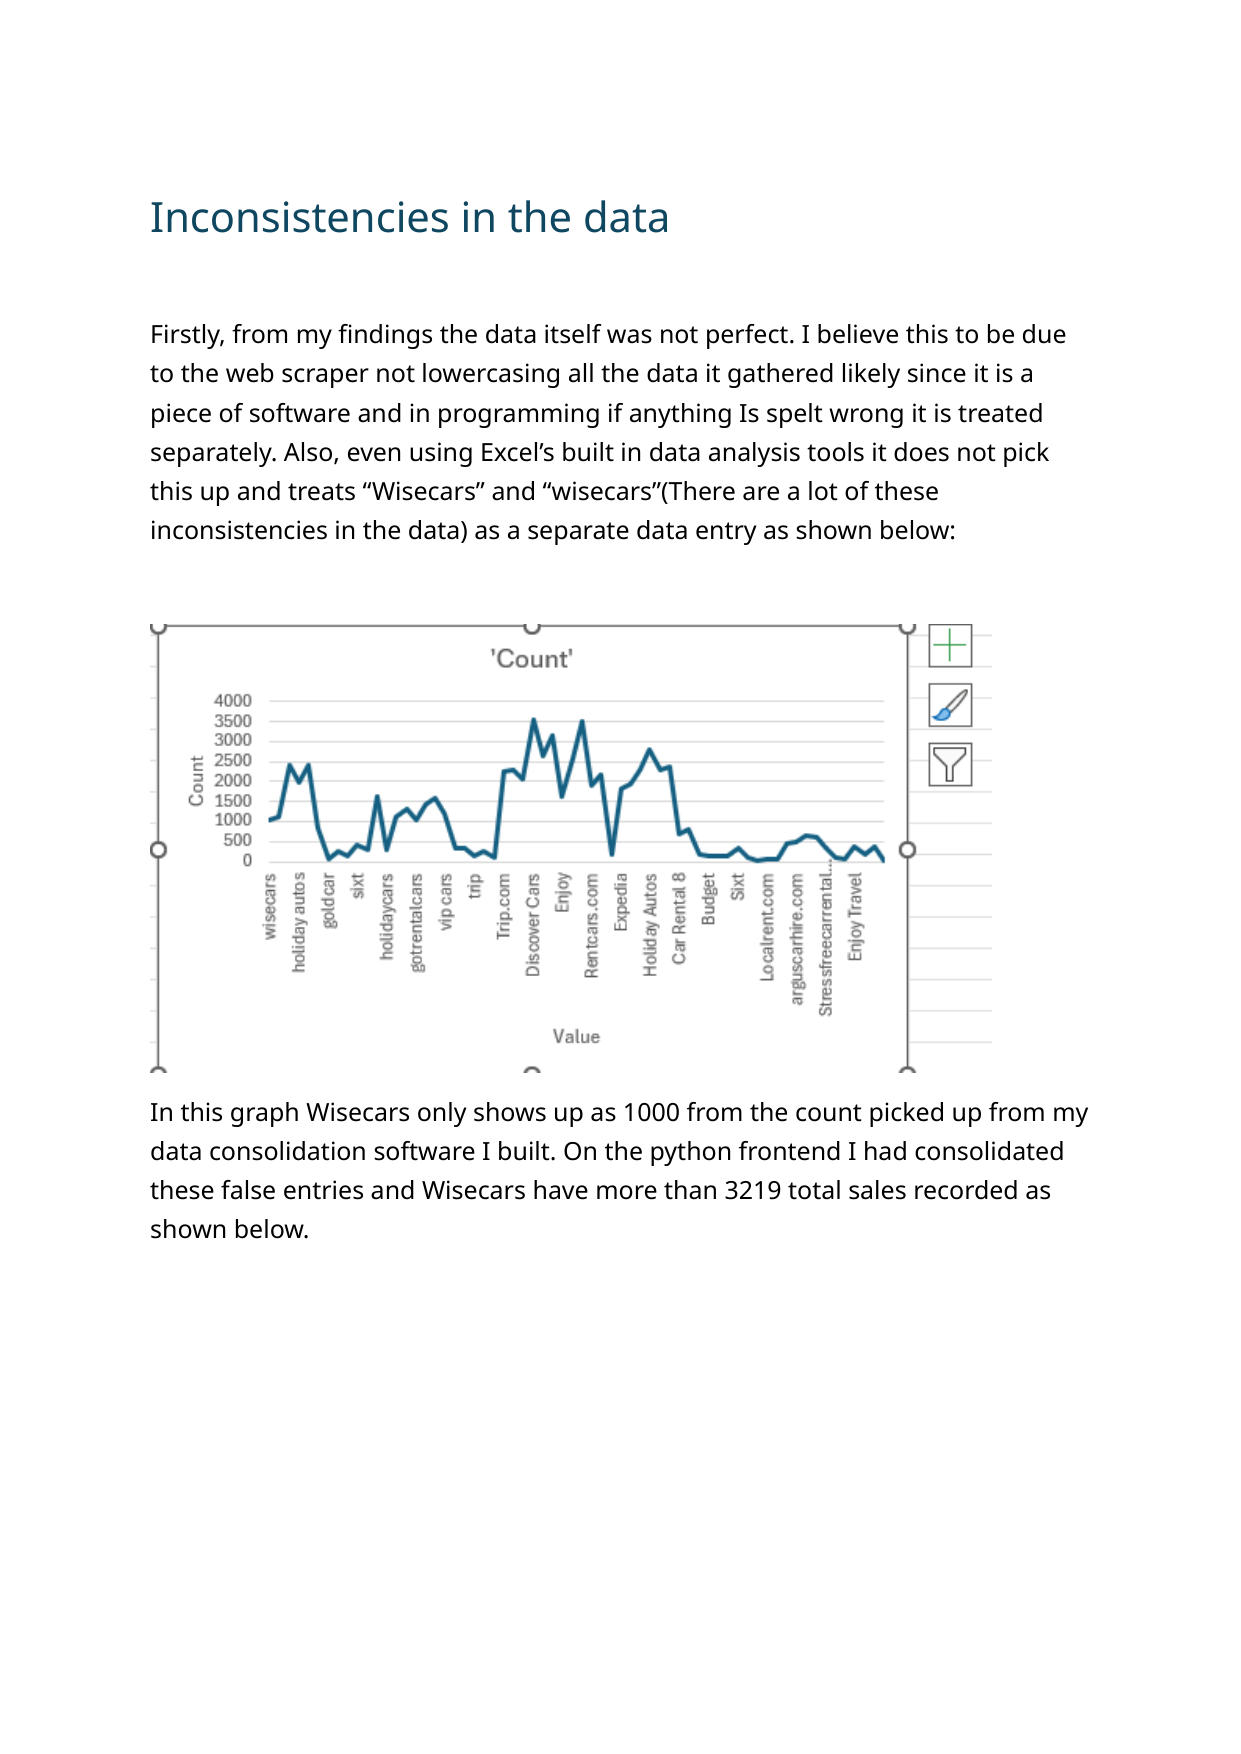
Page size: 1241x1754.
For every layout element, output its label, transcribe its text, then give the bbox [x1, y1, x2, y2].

text In this graph Wisecars only shows up as 1000 from the count picked up from my data consolidation software I built. On the python frontend I had consolidated these false entries and Wisecars have more than 3219 total sales recorded as shown below. [150, 1094, 1090, 1246]
subtitle Inconsistencies in the data [150, 187, 1090, 244]
picture [150, 624, 993, 1073]
text Firstly, from my findings the data itself was not perfect. I believe this to be due to the web scraper not lowercasing all the data it gathered likely since it is a piece of software and in programming if anything Is spelt wrong it is treated separately. Also, even using Excel’s built in data analysis tools it does not pick this up and treats “Wisecars” and “wisecars”(There are a lot of these inconsistencies in the data) as a separate data entry as shown below: [150, 317, 1090, 547]
